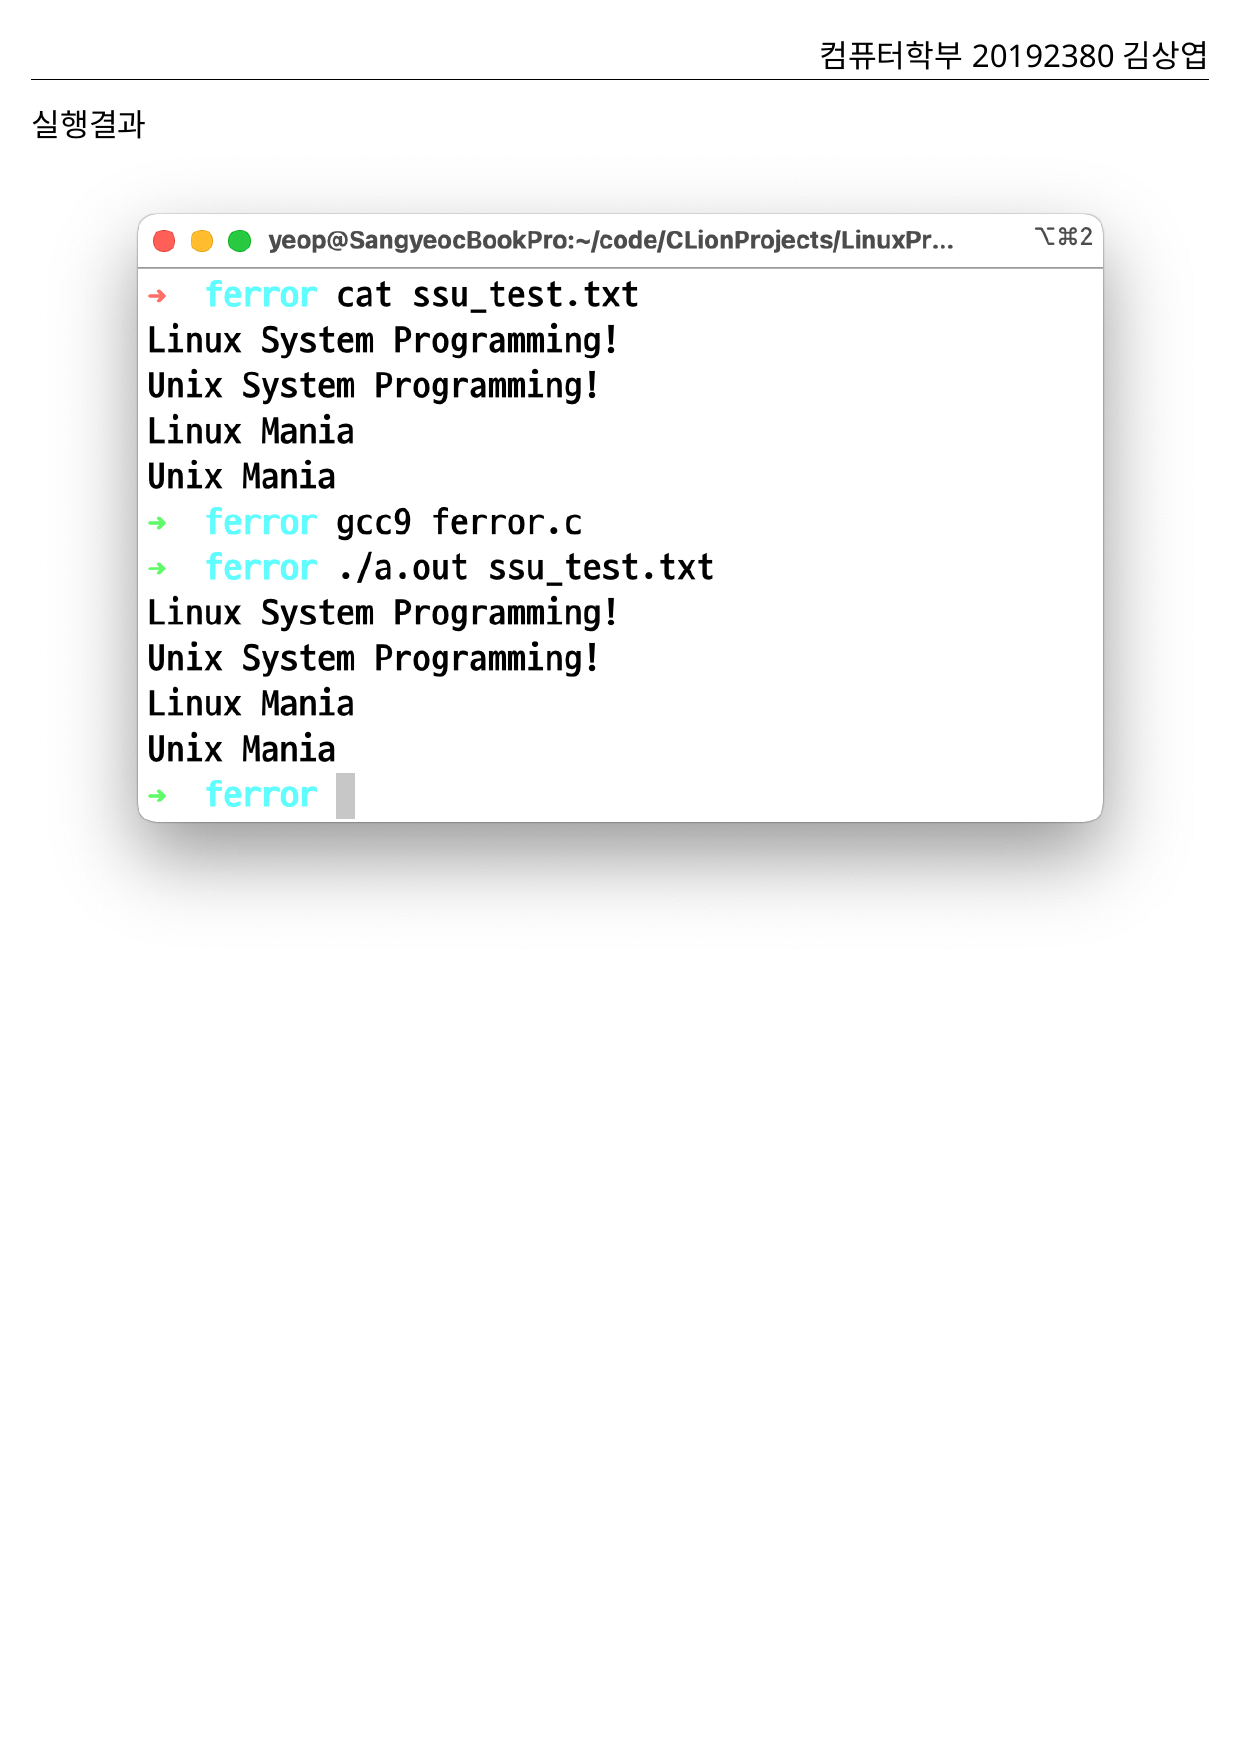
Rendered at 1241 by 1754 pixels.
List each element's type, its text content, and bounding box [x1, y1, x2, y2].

text 컴퓨터학부 20192380 김상엽 [31, 31, 1209, 79]
text 실행결과 [31, 112, 1209, 142]
picture [31, 142, 1209, 962]
